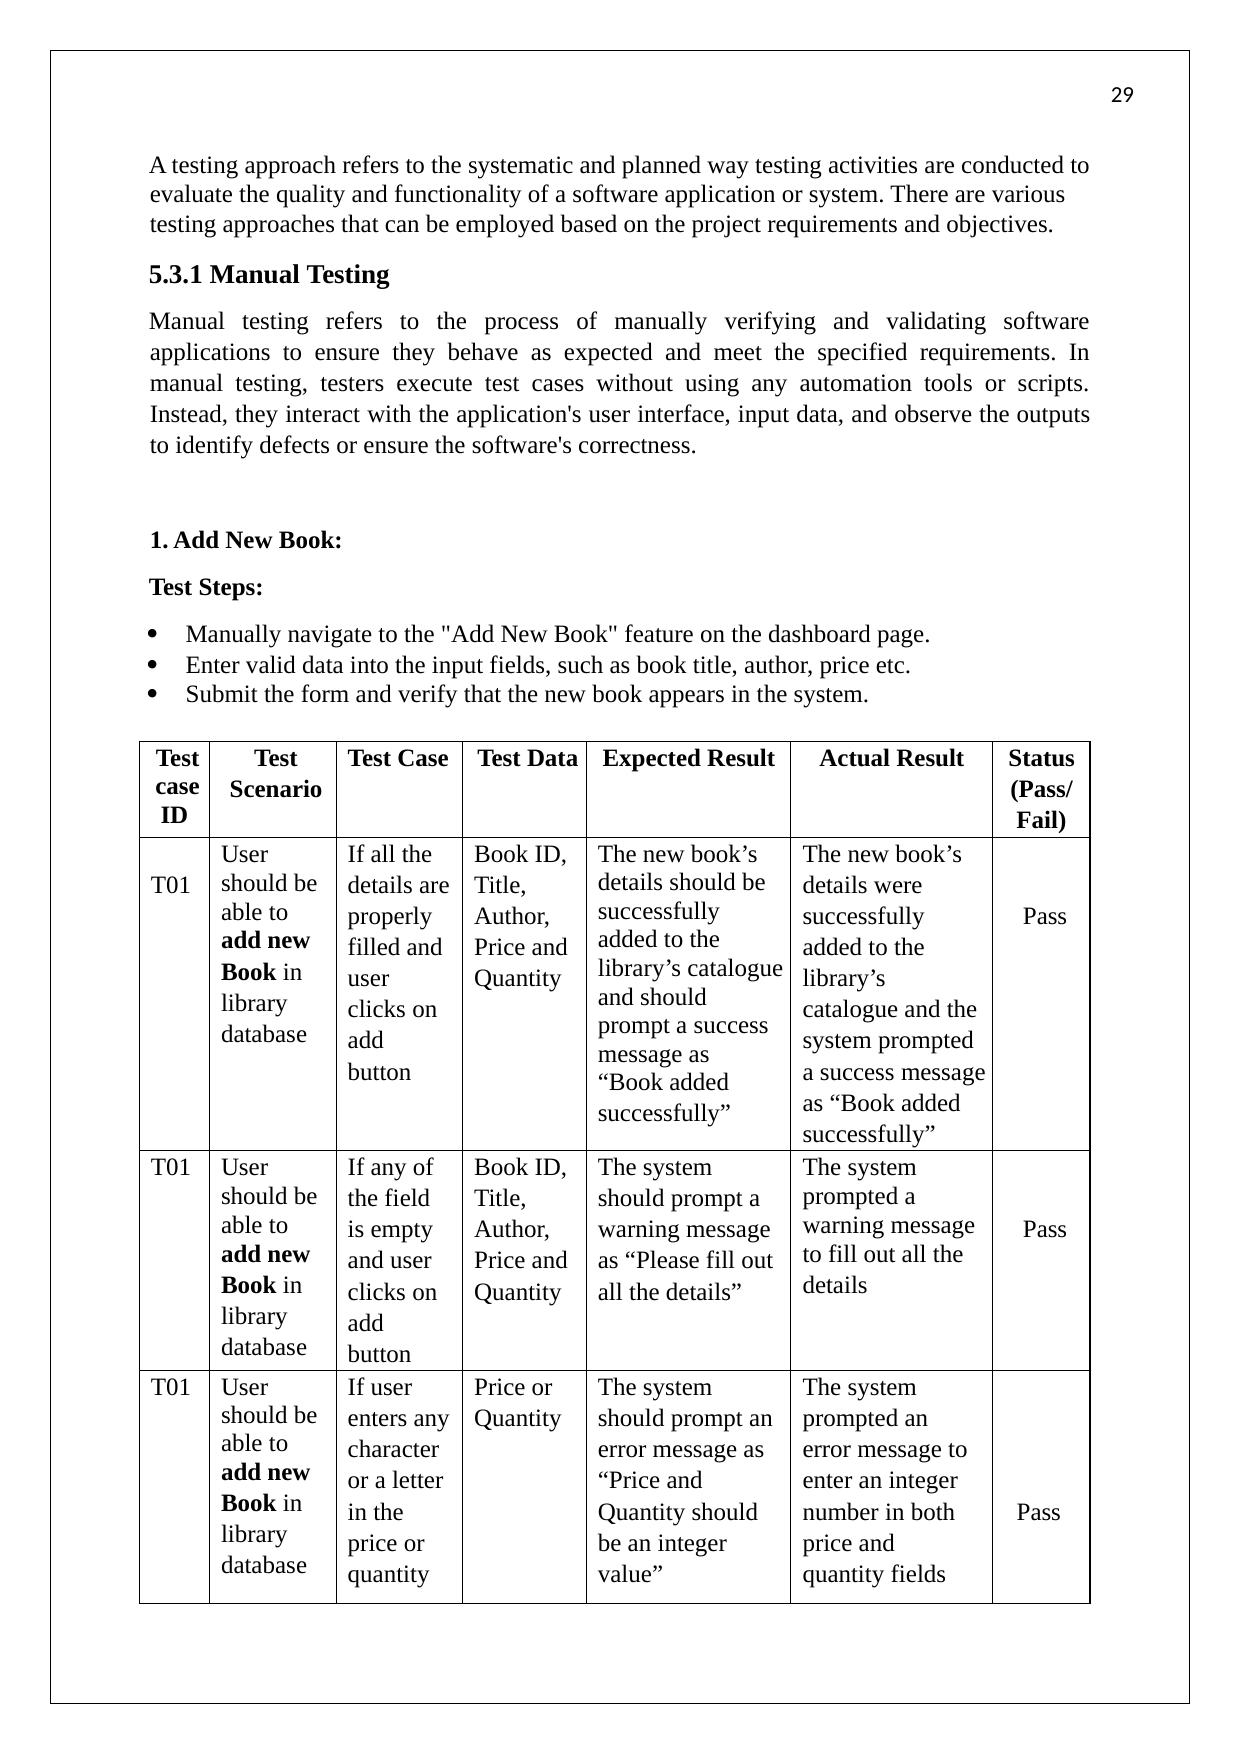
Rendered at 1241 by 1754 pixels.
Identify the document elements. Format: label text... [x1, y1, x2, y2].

table_header Test Case [337, 742, 462, 837]
table_cell T01 [140, 1151, 209, 1370]
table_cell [587, 1371, 790, 1602]
table_header Test case ID [140, 742, 209, 837]
text 1. Add New Book: [149, 525, 1092, 554]
list Enter valid data into the input fields, such as book title, author, price etc. [148, 650, 1091, 679]
table_header Actual Result [791, 742, 992, 837]
table_header Expected Result [587, 742, 790, 837]
text Manual testing refers to the process of manually verifying and validating software applications to ensure they behave as expected and meet the specified requirements. In manual testing, testers execute test cases without using any automation tools or scripts. Instead, they interact with the application's user interface, input data, and observe the outputs to identify defects or ensure the software's correctness. [148, 306, 1091, 459]
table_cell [337, 1371, 462, 1602]
table_cell The new book’s details should be successfully added to the library’s catalogue and should prompt a success message as “Book added successfully” [587, 838, 790, 1150]
table_cell Pass [993, 838, 1089, 1150]
list Manually navigate to the "Add New Book" feature on the dashboard page. [148, 619, 1091, 648]
table_cell If any of the field is empty and user clicks on add button [337, 1151, 462, 1370]
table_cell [791, 1371, 992, 1602]
text Test Steps: [148, 572, 1092, 600]
list Submit the form and verify that the new book appears in the system. [148, 679, 1091, 708]
table_cell If all the details are properly filled and user clicks on add button [337, 838, 462, 1150]
subtitle 5.3.1 Manual Testing [148, 258, 1134, 289]
table_cell The system prompted a warning message to fill out all the details [791, 1151, 992, 1370]
table_cell Book ID, Title, Author, Price and Quantity [463, 838, 586, 1150]
table_cell Pass [993, 1151, 1089, 1370]
table_cell The new book’s details were successfully added to the library’s catalogue and the system prompted a success message as “Book added successfully” [791, 838, 992, 1150]
table_cell Price or Quantity [463, 1371, 586, 1602]
table_cell T01 [140, 1371, 209, 1602]
text A testing approach refers to the systematic and planned way testing activities are conducted to evaluate the quality and functionality of a software application or system. There are various testing approaches that can be employed based on the project requirements and objectives. [148, 150, 1091, 238]
table_header Test Data [463, 742, 586, 837]
table_cell User should be able to add new Book in library database [210, 838, 336, 1150]
table_cell The system should prompt a warning message as “Please fill out all the details” [587, 1151, 790, 1370]
table_header Test Scenario [210, 742, 336, 837]
table_cell Pass [993, 1371, 1089, 1602]
table_cell User should be able to add new Book in library database [210, 1151, 336, 1370]
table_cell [210, 1371, 336, 1602]
table_header Status (Pass/ Fail) [993, 742, 1089, 837]
table_cell Book ID, Title, Author, Price and Quantity [463, 1151, 586, 1370]
table_cell T01 [140, 838, 209, 1150]
